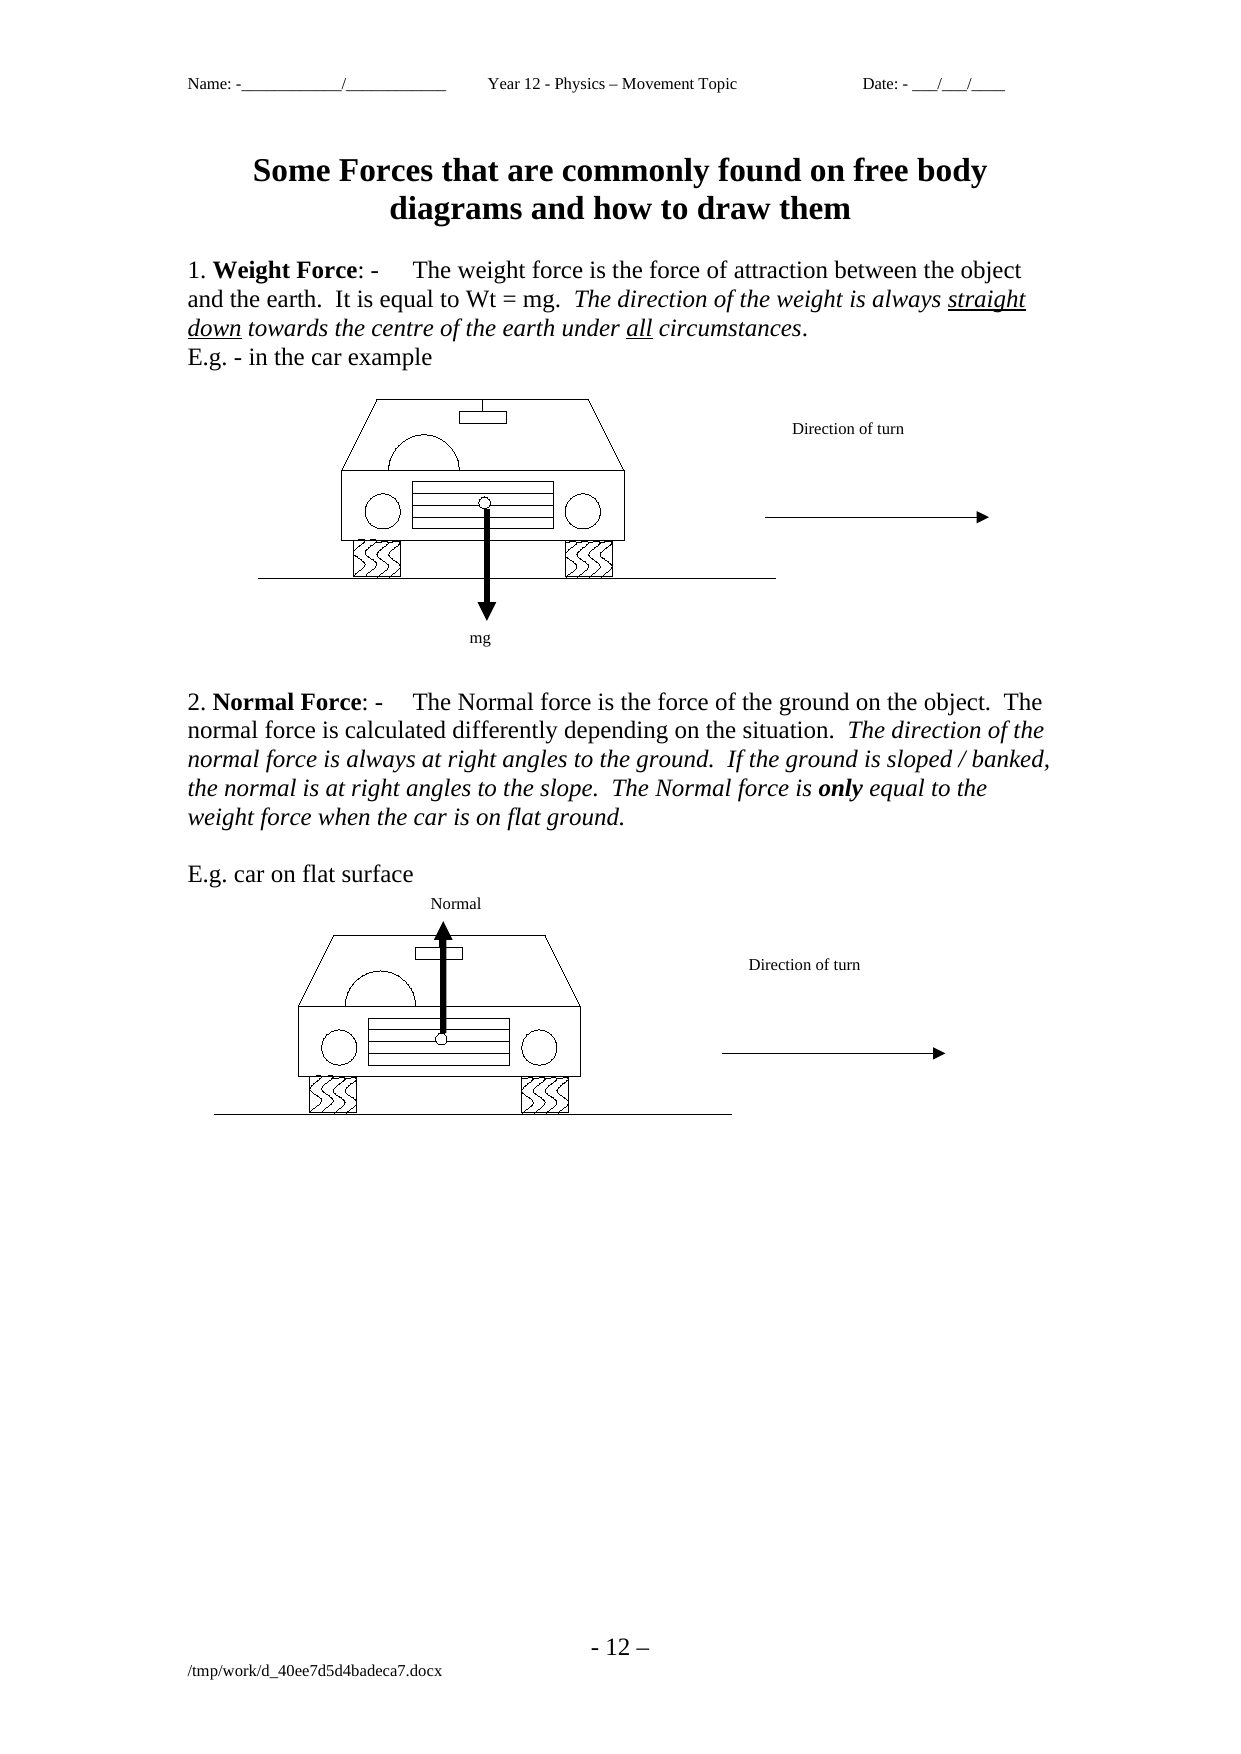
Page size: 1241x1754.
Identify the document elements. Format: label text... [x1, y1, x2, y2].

text Some Forces that are commonly found on free body diagrams and how to draw them [187, 150, 1053, 227]
text E.g. - in the car example [187, 342, 1053, 370]
text 1. Weight Force: - The weight force is the force of attraction between the object and the earth. It is equal to Wt = mg. The direction of the weight is always straight down towards the centre of the earth under all circumstances. [187, 255, 1053, 342]
text E.g. car on flat surface [187, 859, 1053, 888]
text 2. Normal Force: - The Normal force is the force of the ground on the object. The normal force is calculated differently depending on the situation. The direction of the normal force is always at right angles to the ground. If the ground is sloped / banked, the normal is at right angles to the slope. The Normal force is only equal to the weight force when the car is on flat ground. [187, 687, 1053, 830]
